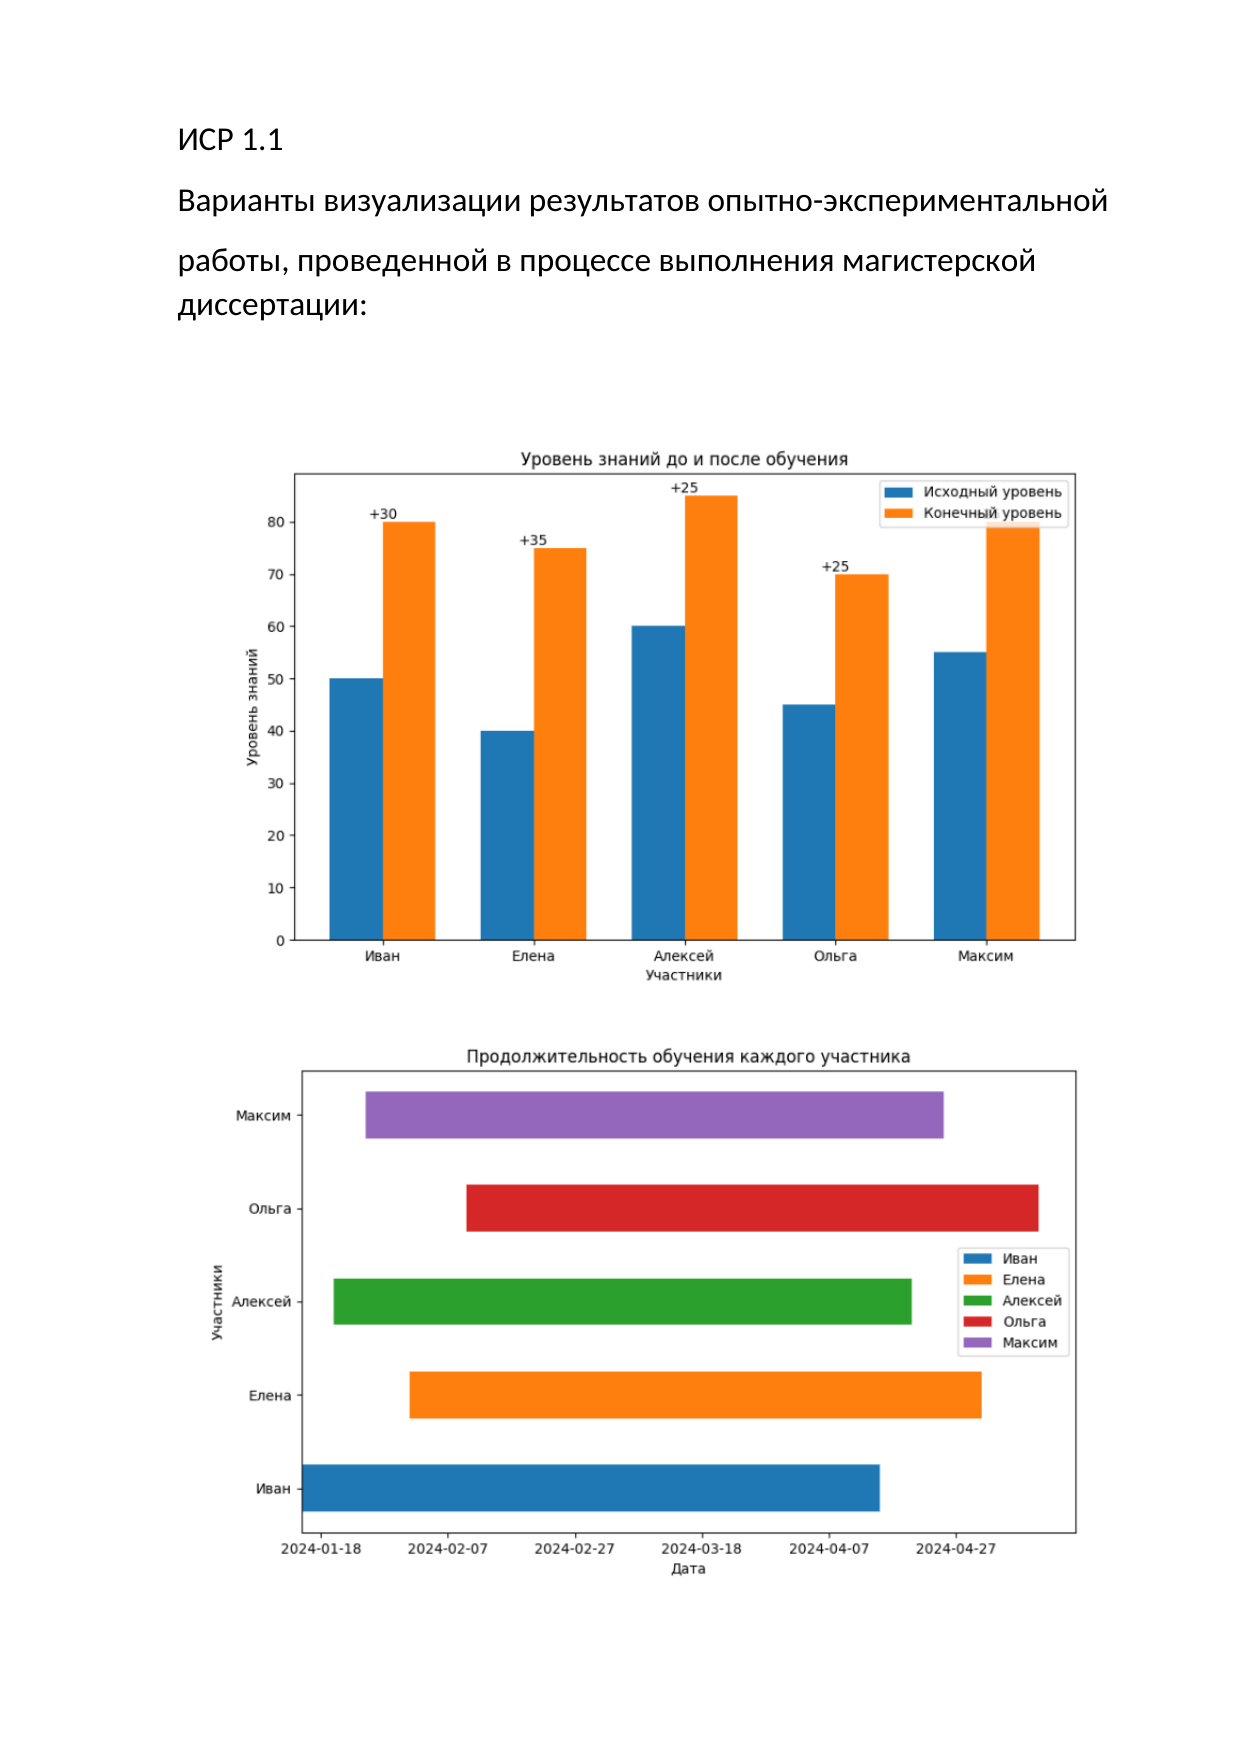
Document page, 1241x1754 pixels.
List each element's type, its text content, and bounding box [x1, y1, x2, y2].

text работы, проведенной в процессе выполнения магистерской диссертации: [177, 239, 1152, 324]
text ИСР 1.1 [177, 118, 1152, 159]
text Варианты визуализации результатов опытно-экспериментальной [177, 179, 1152, 219]
picture [177, 1005, 1152, 1589]
picture [177, 404, 1152, 987]
